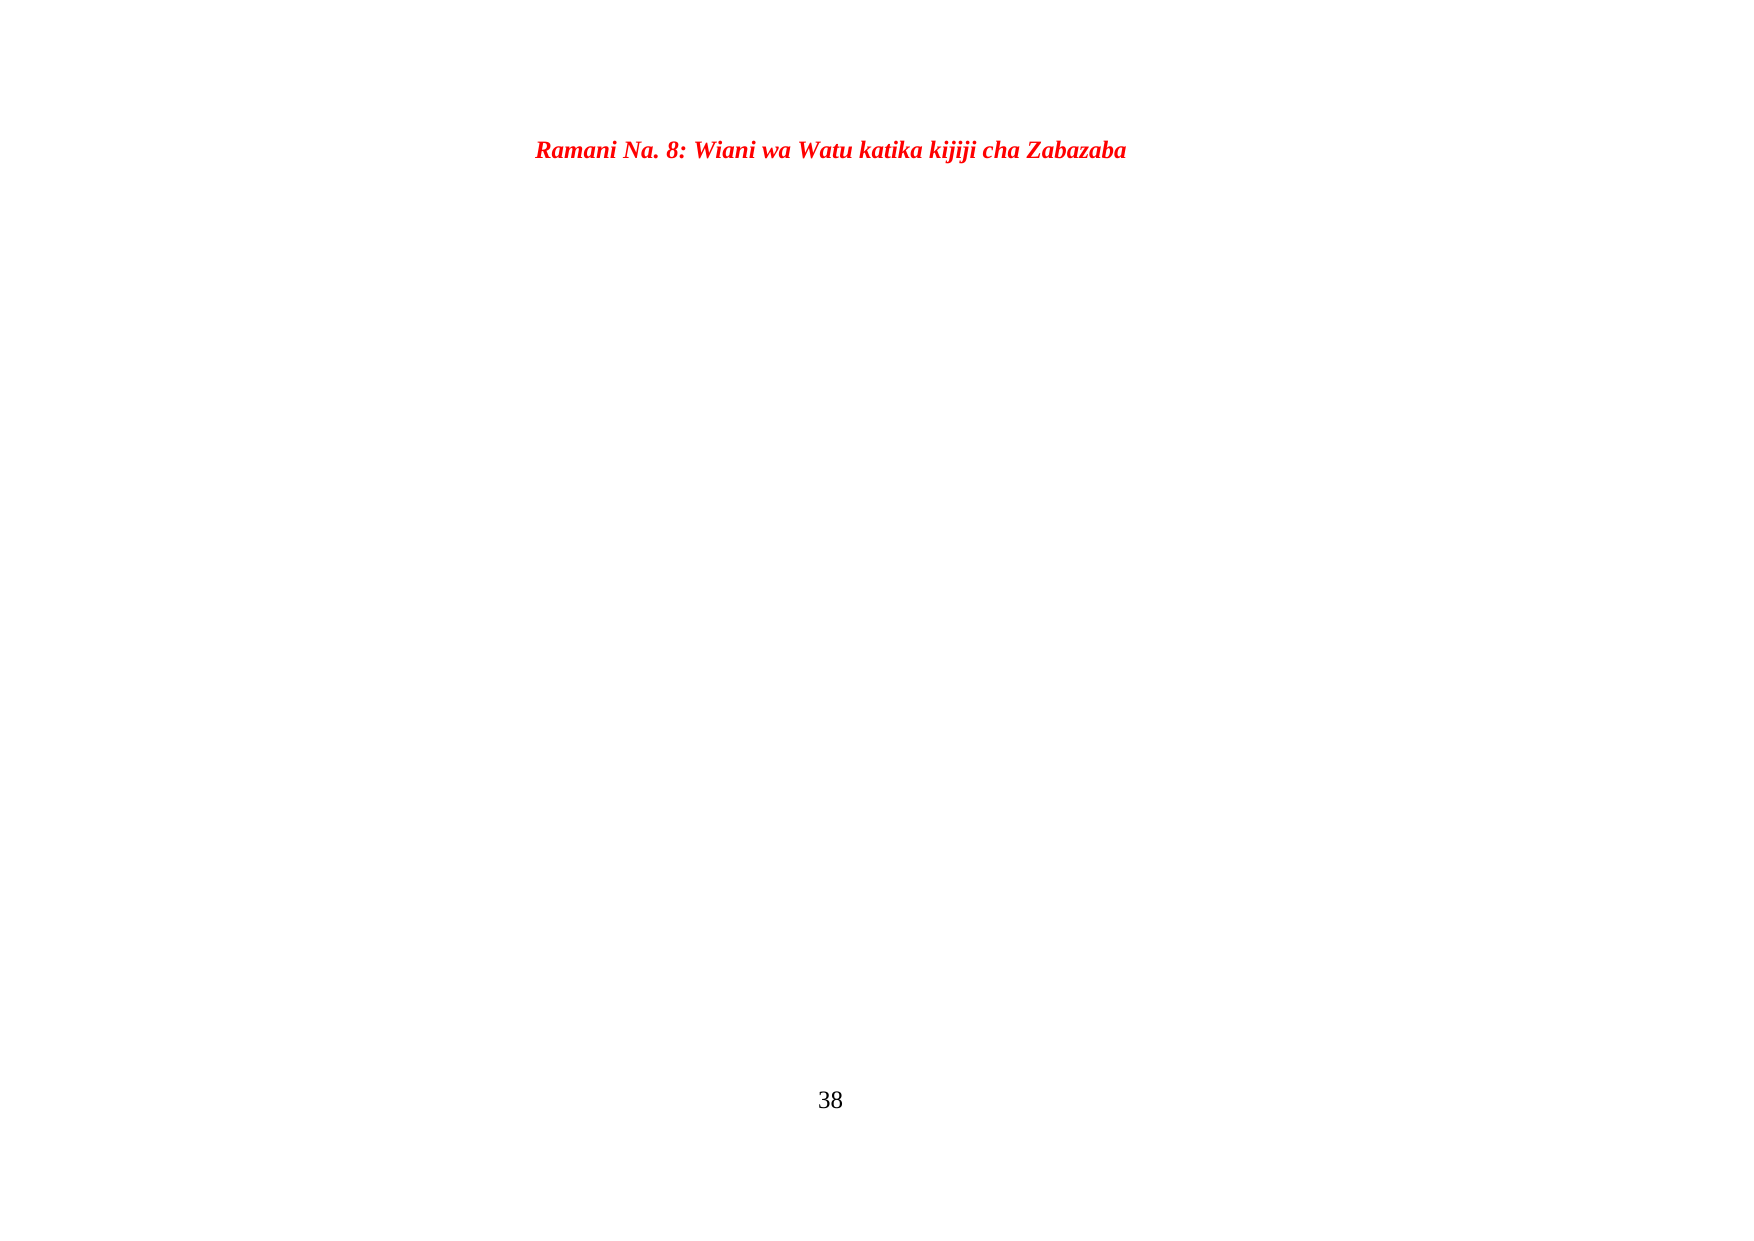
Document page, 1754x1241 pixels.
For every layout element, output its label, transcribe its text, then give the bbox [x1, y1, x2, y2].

text Ramani Na. 8: Wiani wa Watu katika kijiji cha Zabazaba [26, 135, 1635, 164]
